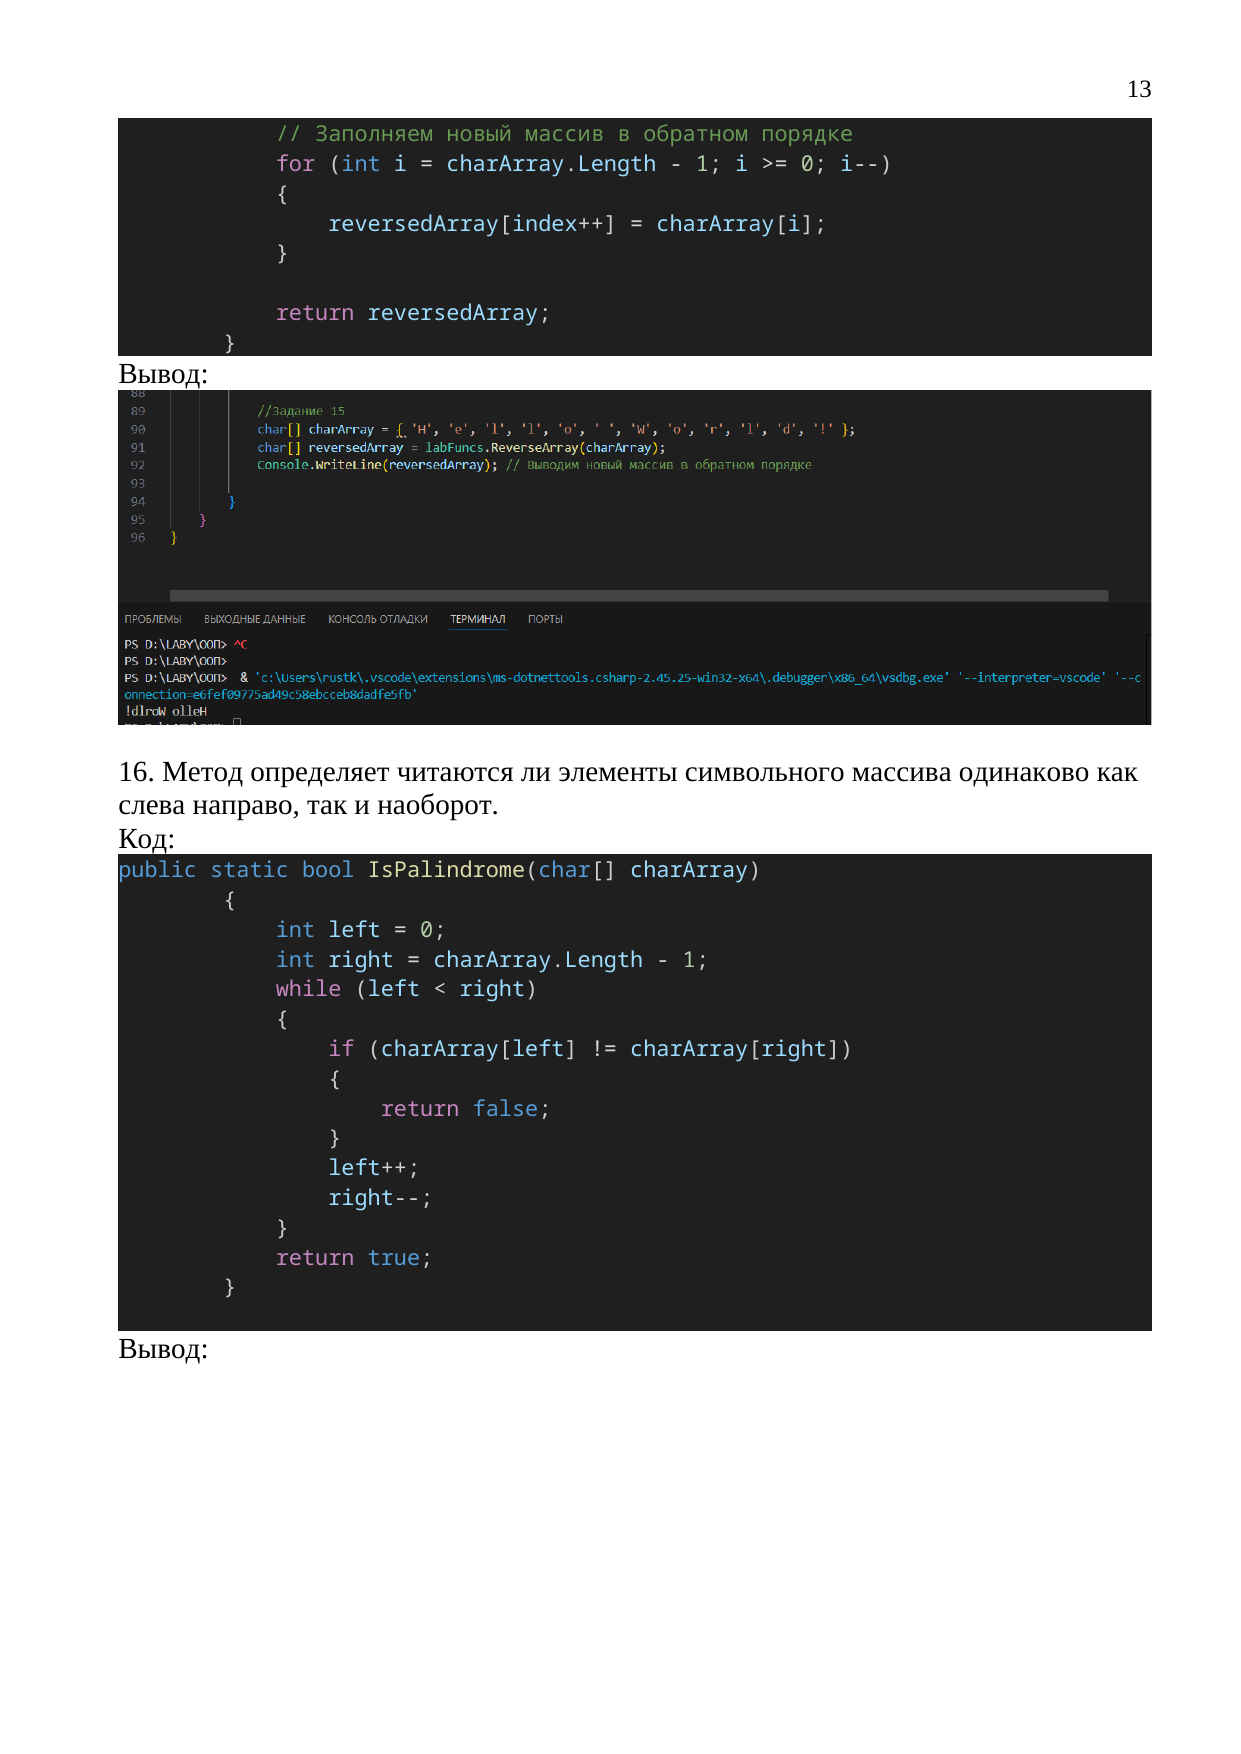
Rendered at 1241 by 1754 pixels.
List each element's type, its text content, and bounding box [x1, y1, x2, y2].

text { [118, 1003, 1152, 1033]
text public static bool IsPalindrome(char[] charArray) [118, 854, 1152, 884]
text { [118, 1063, 1152, 1093]
text left++; [118, 1152, 1152, 1182]
text for (int i = charArray.Length - 1; i >= 0; i--) [118, 148, 1152, 178]
text right--; [118, 1182, 1152, 1212]
text while (left < right) [118, 973, 1152, 1003]
text return true; [118, 1242, 1152, 1271]
text { [118, 178, 1152, 207]
text } [118, 1212, 1152, 1242]
text // Заполняем новый массив в обратном порядке [118, 118, 1152, 148]
picture [118, 390, 1152, 725]
text reversedArray[index++] = charArray[i]; [118, 207, 1152, 237]
text Код: [118, 821, 1152, 854]
text } [118, 1122, 1152, 1152]
text } [118, 327, 1152, 356]
text Вывод: [118, 1331, 1152, 1364]
text } [118, 1271, 1152, 1301]
text if (charArray[left] != charArray[right]) [118, 1033, 1152, 1063]
text } [118, 237, 1152, 267]
text { [118, 884, 1152, 914]
text int left = 0; [118, 914, 1152, 944]
text 16. Метод определяет читаются ли элементы символьного массива одинаково как слева направо, так и наоборот. [118, 754, 1152, 821]
text return reversedArray; [118, 297, 1152, 327]
text Вывод: [118, 356, 1152, 390]
text int right = charArray.Length - 1; [118, 944, 1152, 973]
text return false; [118, 1093, 1152, 1122]
